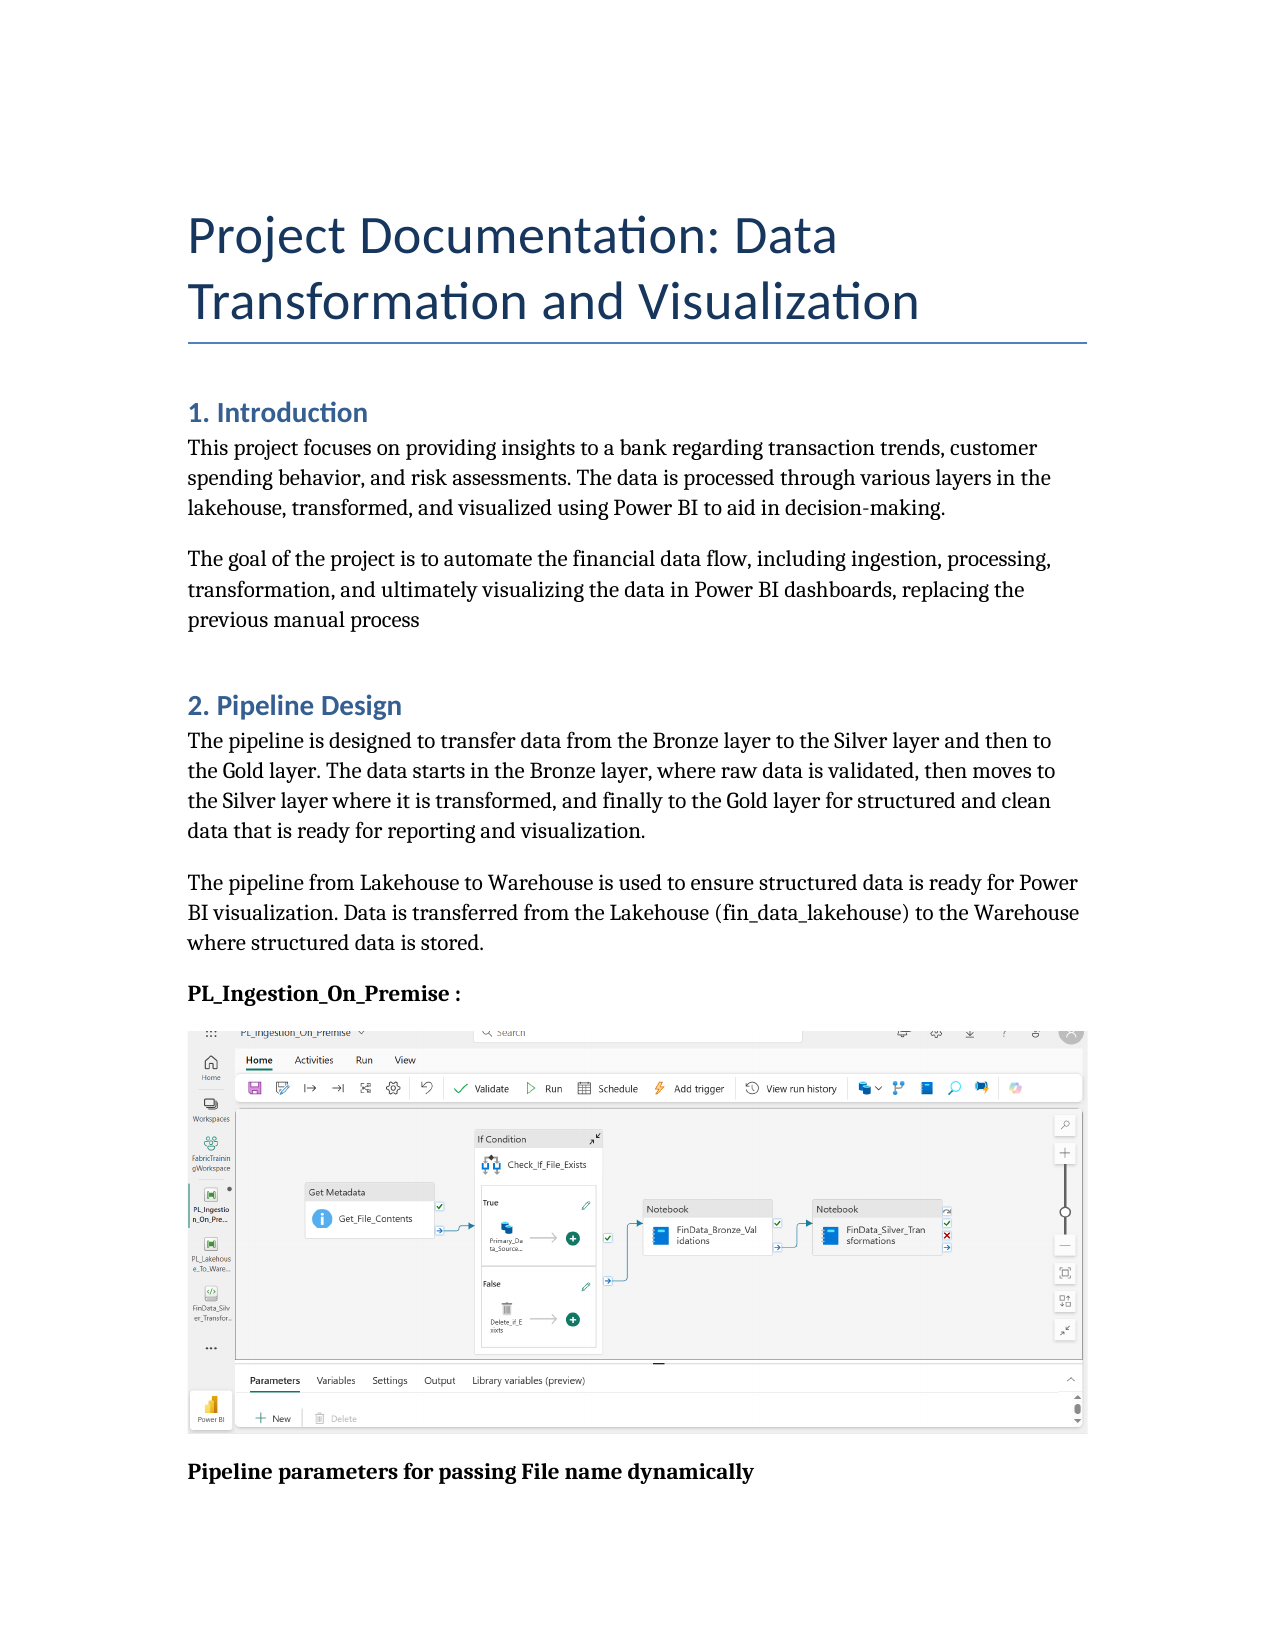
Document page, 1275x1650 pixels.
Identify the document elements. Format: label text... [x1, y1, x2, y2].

text This project focuses on providing insights to a bank regarding transaction trends, customer spending behavior, and risk assessments. The data is processed through various layers in the lakehouse, transformed, and visualized using Power BI to aid in decision-making. [187, 435, 1087, 521]
subtitle 1. Introduction [187, 394, 1087, 429]
subtitle 2. Pipeline Design [187, 687, 1087, 722]
text The pipeline from Lakehouse to Warehouse is used to ensure structured data is ready for Power BI visualization. Data is transferred from the Lakehouse (fin_data_lakehouse) to the Warehouse where structured data is stored. [187, 869, 1087, 956]
text PL_Ingestion_On_Premise : [187, 981, 1087, 1007]
text Pipeline parameters for passing File name dynamically [187, 1459, 1087, 1485]
text The goal of the project is to automate the financial data flow, including ingestion, processing, transformation, and ultimately visualizing the data in Power BI dashboards, replacing the previous manual process [187, 546, 1087, 633]
picture [187, 1031, 1088, 1434]
title Project Documentation: Data Transformation and Visualization [187, 201, 1087, 344]
text The pipeline is designed to transfer data from the Bronze layer to the Silver layer and then to the Gold layer. The data starts in the Bronze layer, where raw data is validated, then moves to the Silver layer where it is transformed, and finally to the Gold layer for structured and clean data that is ready for reporting and visualization. [187, 728, 1087, 845]
